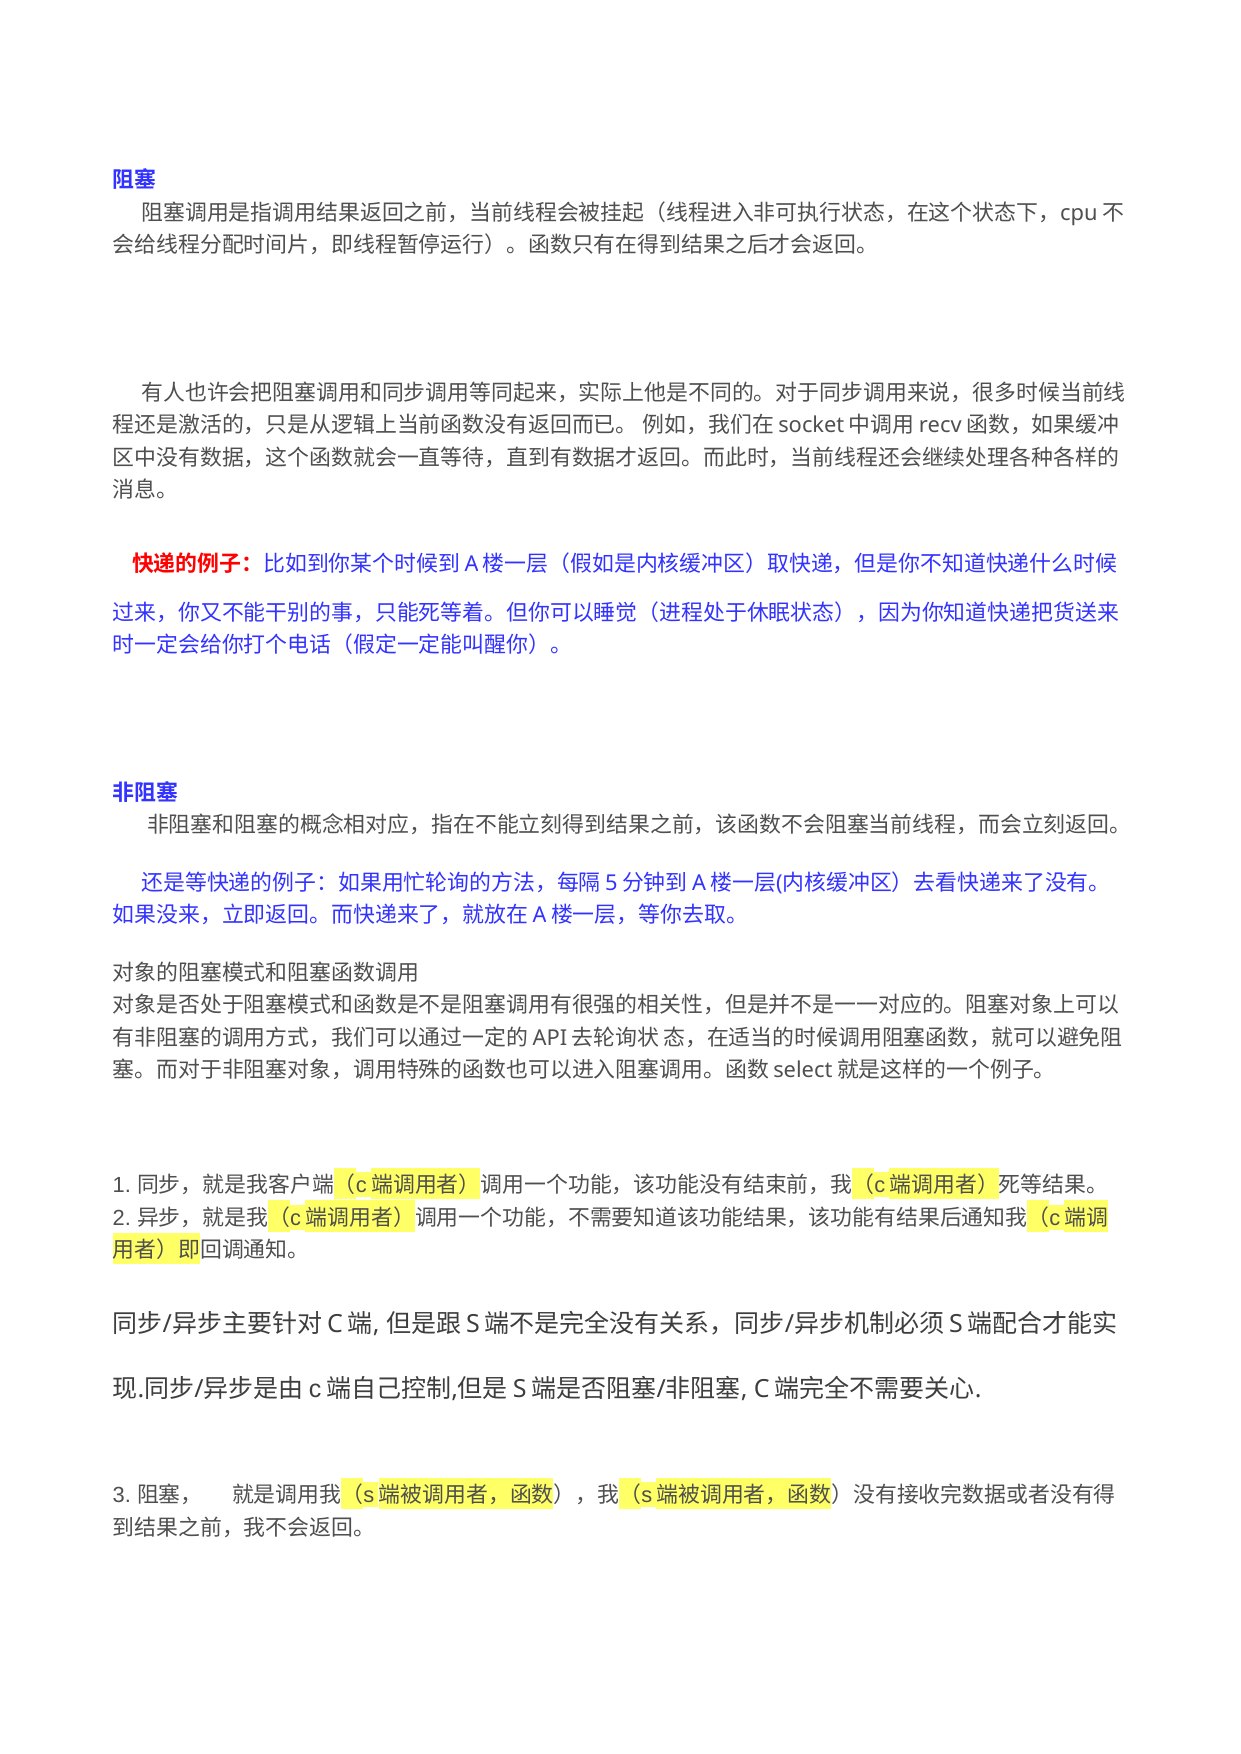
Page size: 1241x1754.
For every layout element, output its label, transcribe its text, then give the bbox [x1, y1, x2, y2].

text 1. 同步，就是我客户端（c端调用者）调用一个功能，该功能没有结束前，我（c端调用者）死等结果。 2. 异步，就是我（c端调用者）调用一个功能，不需要知道该功能结果，该功能有结果后通知我（c端调用者）即回调通知。 [112, 1167, 1128, 1264]
text 对象的阻塞模式和阻塞函数调用 对象是否处于阻塞模式和函数是不是阻塞调用有很强的相关性，但是并不是一一对应的。阻塞对象上可以有非阻塞的调用方式，我们可以通过一定的API去轮询状 态，在适当的时候调用阻塞函数，就可以避免阻塞。而对于非阻塞对象，调用特殊的函数也可以进入阻塞调用。函数select就是这样的一个例子。 [112, 954, 1128, 1084]
text 有人也许会把阻塞调用和同步调用等同起来，实际上他是不同的。对于同步调用来说，很多时候当前线程还是激活的，只是从逻辑上当前函数没有返回而已。 例如，我们在socket中调用recv函数，如果缓冲区中没有数据，这个函数就会一直等待，直到有数据才返回。而此时，当前线程还会继续处理各种各样的消息。 [112, 374, 1128, 504]
text 阻塞 阻塞调用是指调用结果返回之前，当前线程会被挂起（线程进入非可执行状态，在这个状态下，cpu不会给线程分配时间片，即线程暂停运行）。函数只有在得到结果之后才会返回。 [112, 162, 1128, 259]
text 同步/异步主要针对C端, 但是跟S端不是完全没有关系，同步/异步机制必须S端配合才能实现.同步/异步是由c端自己控制,但是S端是否阻塞/非阻塞, C端完全不需要关心. [112, 1289, 1128, 1419]
text 非阻塞 非阻塞和阻塞的概念相对应，指在不能立刻得到结果之前，该函数不会阻塞当前线程，而会立刻返回。 [112, 774, 1128, 839]
text 还是等快递的例子：如果用忙轮询的方法，每隔5分钟到A楼一层(内核缓冲区）去看快递来了没有。如果没来，立即返回。而快递来了，就放在A楼一层，等你去取。 [112, 864, 1128, 929]
text 快递的例子：比如到你某个时候到A楼一层（假如是内核缓冲区）取快递，但是你不知道快递什么时候过来，你又不能干别的事，只能死等着。但你可以睡觉（进程处于休眠状态），因为你知道快递把货送来时一定会给你打个电话（假定一定能叫醒你）。 [112, 529, 1128, 659]
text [112, 1444, 1128, 1542]
